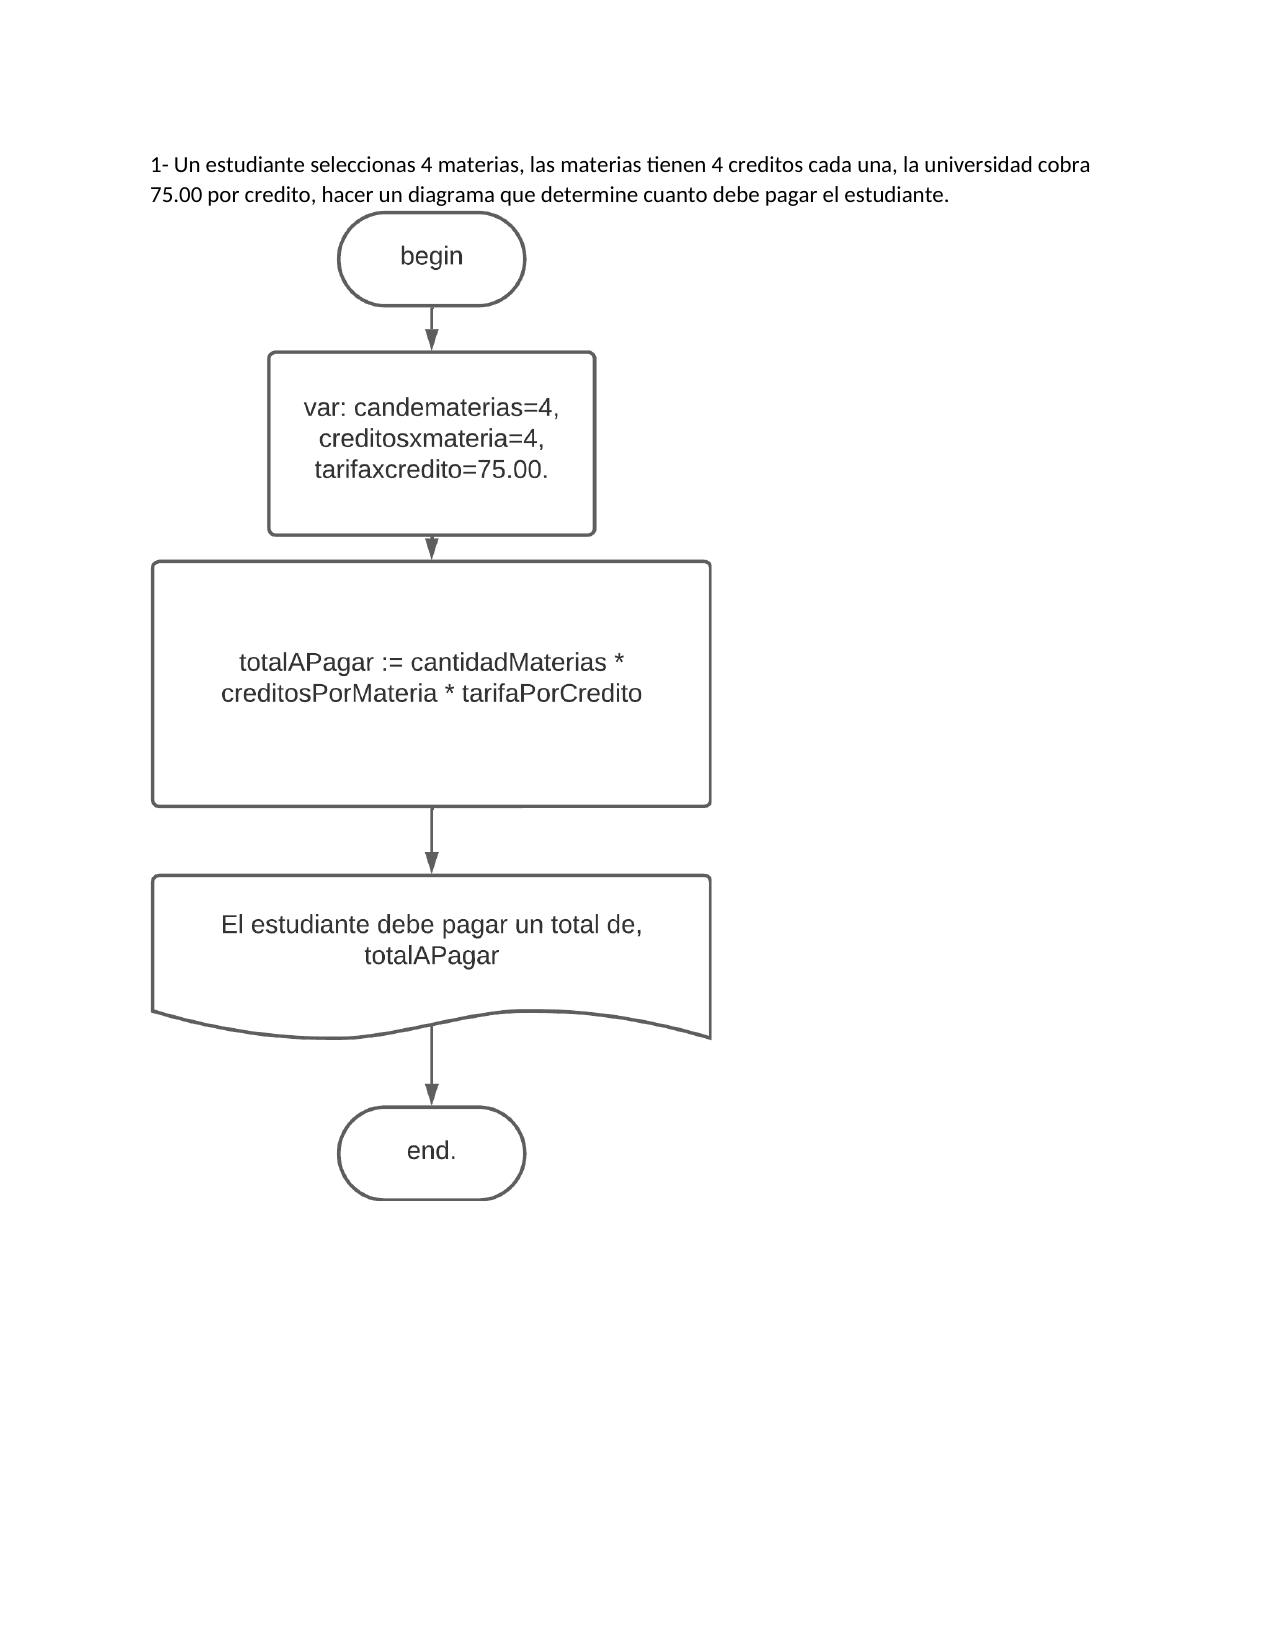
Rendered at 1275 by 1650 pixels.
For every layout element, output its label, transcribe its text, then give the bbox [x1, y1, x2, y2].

picture [150, 210, 712, 1201]
